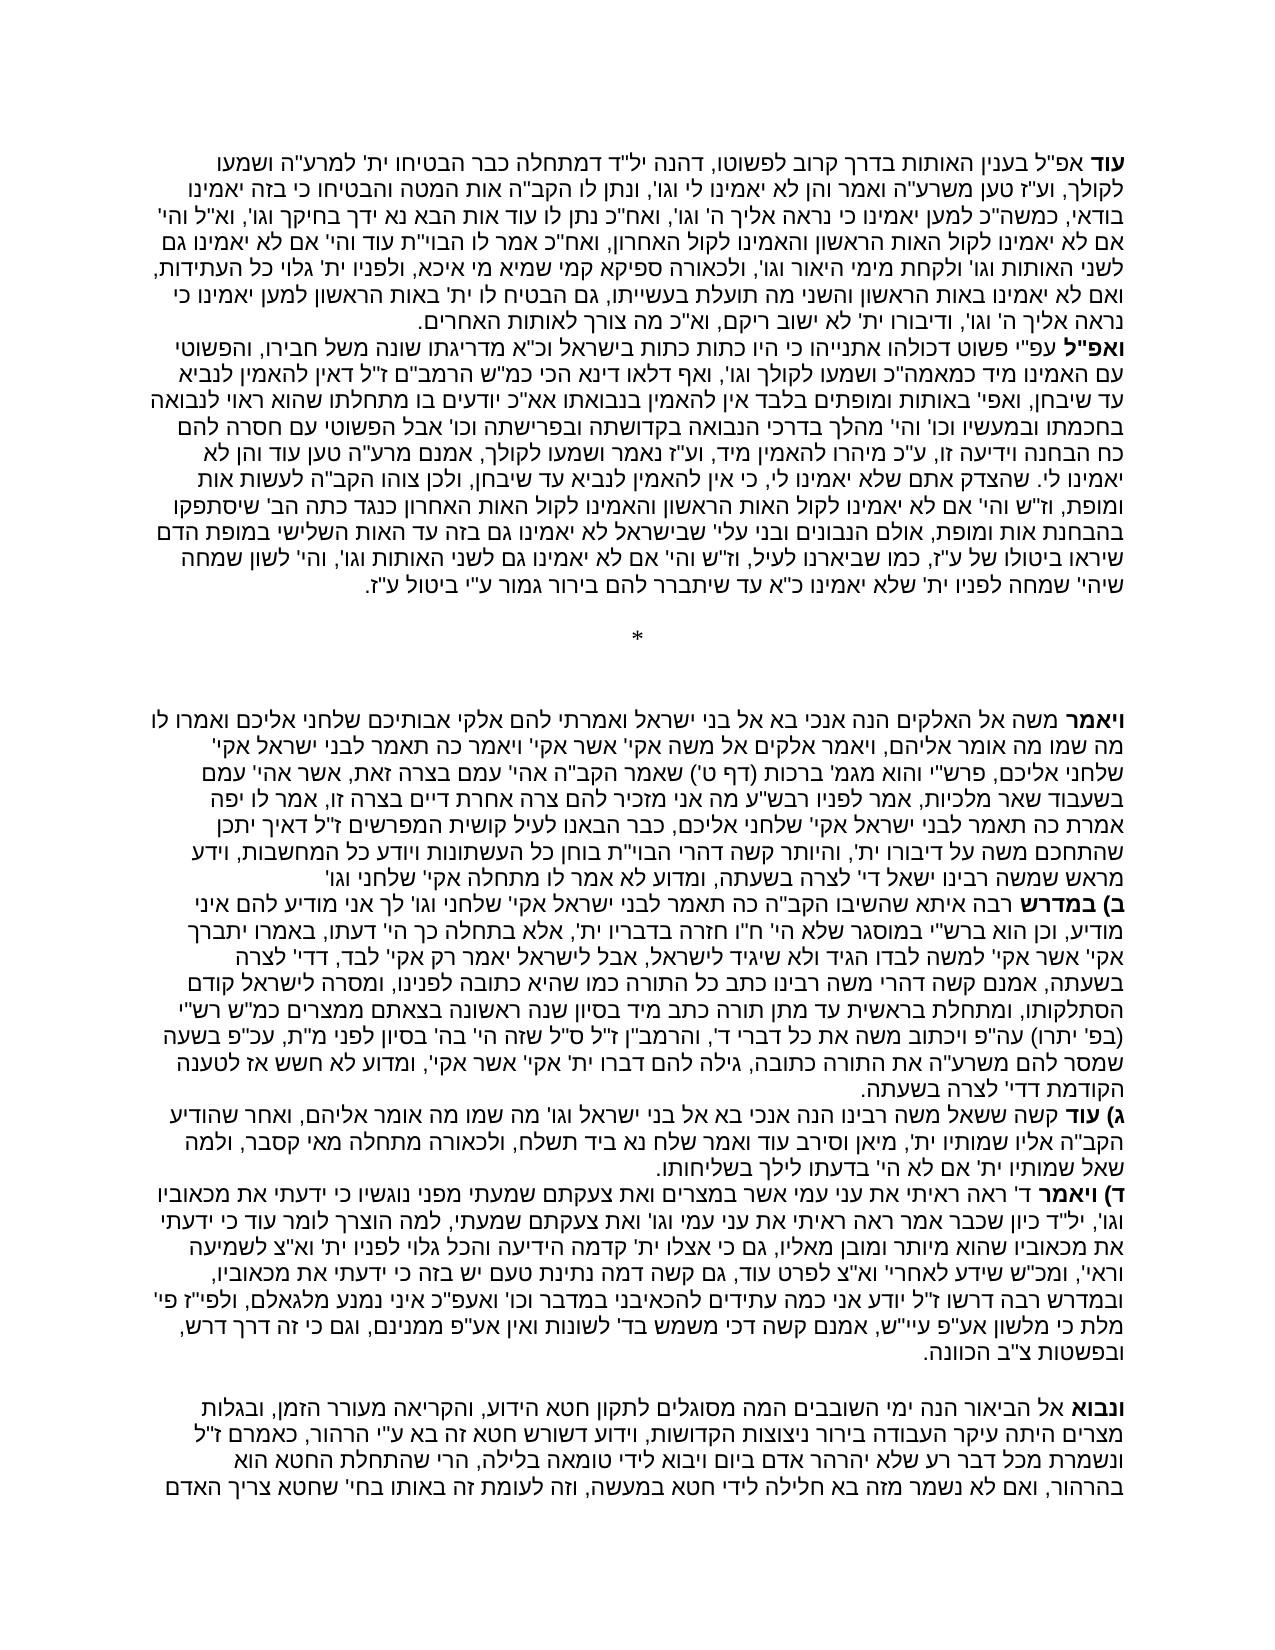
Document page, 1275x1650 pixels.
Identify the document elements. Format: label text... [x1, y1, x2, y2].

text * [150, 624, 1125, 653]
text נראה אליך ה' וגו', ודיבורו ית' לא ישוב ריקם, וא"כ מה צורך לאותות האחרים. [150, 308, 1125, 334]
text ואפ"ל עפ"י פשוט דכולהו אתנייהו כי היו כתות כתות בישראל וכ"א מדריגתו שונה משל חבירו, והפשוטי עם האמינו מיד כמאמה"כ ושמעו לקולך וגו', ואף דלאו דינא הכי כמ"ש הרמב"ם ז"ל דאין להאמין לנביא עד שיבחן, ואפי' באותות ומופתים בלבד אין להאמין בנבואתו אא"כ יודעים בו מתחלתו שהוא ראוי לנבואה בחכמתו ובמעשיו וכו' והי' מהלך בדרכי הנבואה בקדושתה ובפרישתה וכו' אבל הפשוטי עם חסרה להם כח הבחנה וידיעה זו, ע"כ מיהרו להאמין מיד, וע"ז נאמר ושמעו לקולך, אמנם מרע"ה טען עוד והן לא יאמינו לי. שהצדק אתם שלא יאמינו לי, כי אין להאמין לנביא עד שיבחן, ולכן צוהו הקב"ה לעשות אות ומופת, וז"ש והי' אם לא יאמינו לקול האות הראשון והאמינו לקול האות האחרון כנגד כתה הב' שיסתפקו בהבחנת אות ומופת, אולם הנבונים ובני עלי' שבישראל לא יאמינו גם בזה עד האות השלישי במופת הדם שיראו ביטולו של ע"ז, כמו שביארנו לעיל, וז"ש והי' אם לא יאמינו גם לשני האותות וגו', והי' לשון שמחה שיהי' שמחה לפניו ית' שלא יאמינו כ"א עד שיתברר להם בירור גמור ע"י ביטול ע"ז. [150, 334, 1125, 598]
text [150, 1394, 1125, 1500]
text עוד אפ"ל בענין האותות בדרך קרוב לפשוטו, דהנה יל"ד דמתחלה כבר הבטיחו ית' למרע"ה ושמעו לקולך, וע"ז טען משרע"ה ואמר והן לא יאמינו לי וגו', ונתן לו הקב"ה אות המטה והבטיחו כי בזה יאמינו בודאי, כמשה"כ למען יאמינו כי נראה אליך ה' וגו', ואח"כ נתן לו עוד אות הבא נא ידך בחיקך וגו', וא"ל והי' אם לא יאמינו לקול האות הראשון והאמינו לקול האחרון, ואח"כ אמר לו הבוי"ת עוד והי' אם לא יאמינו גם לשני האותות וגו' ולקחת מימי היאור וגו', ולכאורה ספיקא קמי שמיא מי איכא, ולפניו ית' גלוי כל העתידות, ואם לא יאמינו באות הראשון והשני מה תועלת בעשייתו, גם הבטיח לו ית' באות הראשון למען יאמינו כי [150, 150, 1125, 308]
text ב) במדרש רבה איתא שהשיבו הקב"ה כה תאמר לבני ישראל אקי' שלחני וגו' לך אני מודיע להם איני מודיע, וכן הוא ברש"י במוסגר שלא הי' ח"ו חזרה בדבריו ית', אלא בתחלה כך הי' דעתו, באמרו יתברך אקי' אשר אקי' למשה לבדו הגיד ולא שיגיד לישראל, אבל לישראל יאמר רק אקי' לבד, דדי' לצרה בשעתה, אמנם קשה דהרי משה רבינו כתב כל התורה כמו שהיא כתובה לפנינו, ומסרה לישראל קודם הסתלקותו, ומתחלת בראשית עד מתן תורה כתב מיד בסיון שנה ראשונה בצאתם ממצרים כמ"ש רש"י (בפ' יתרו) עה"פ ויכתוב משה את כל דברי ד', והרמב"ן ז"ל ס"ל שזה הי' בה' בסיון לפני מ"ת, עכ"פ בשעה שמסר להם משרע"ה את התורה כתובה, גילה להם דברו ית' אקי' אשר אקי', ומדוע לא חשש אז לטענה הקודמת דדי' לצרה בשעתה. [150, 891, 1125, 1102]
text ד) ויאמר ד' ראה ראיתי את עני עמי אשר במצרים ואת צעקתם שמעתי מפני נוגשיו כי ידעתי את מכאוביו וגו', יל"ד כיון שכבר אמר ראה ראיתי את עני עמי וגו' ואת צעקתם שמעתי, למה הוצרך לומר עוד כי ידעתי את מכאוביו שהוא מיותר ומובן מאליו, גם כי אצלו ית' קדמה הידיעה והכל גלוי לפניו ית' וא"צ לשמיעה וראי', ומכ"ש שידע לאחרי' וא"צ לפרט עוד, גם קשה דמה נתינת טעם יש בזה כי ידעתי את מכאוביו, ובמדרש רבה דרשו ז"ל יודע אני כמה עתידים להכאיבני במדבר וכו' ואעפ"כ איני נמנע מלגאלם, ולפי"ז פי' מלת כי מלשון אע"פ עיי"ש, אמנם קשה דכי משמש בד' לשונות ואין אע"פ ממנינם, וגם כי זה דרך דרש, ובפשטות צ"ב הכוונה. [150, 1181, 1125, 1366]
text ויאמר משה אל האלקים הנה אנכי בא אל בני ישראל ואמרתי להם אלקי אבותיכם שלחני אליכם ואמרו לו מה שמו מה אומר אליהם, ויאמר אלקים אל משה אקי' אשר אקי' ויאמר כה תאמר לבני ישראל אקי' שלחני אליכם, פרש"י והוא מגמ' ברכות (דף ט') שאמר הקב"ה אהי' עמם בצרה זאת, אשר אהי' עמם בשעבוד שאר מלכיות, אמר לפניו רבש"ע מה אני מזכיר להם צרה אחרת דיים בצרה זו, אמר לו יפה אמרת כה תאמר לבני ישראל אקי' שלחני אליכם, כבר הבאנו לעיל קושית המפרשים ז"ל דאיך יתכן שהתחכם משה על דיבורו ית', והיותר קשה דהרי הבוי"ת בוחן כל העשתונות ויודע כל המחשבות, וידע מראש שמשה רבינו ישאל די' לצרה בשעתה, ומדוע לא אמר לו מתחלה אקי' שלחני וגו' [150, 707, 1125, 891]
text ג) עוד קשה ששאל משה רבינו הנה אנכי בא אל בני ישראל וגו' מה שמו מה אומר אליהם, ואחר שהודיע הקב"ה אליו שמותיו ית', מיאן וסירב עוד ואמר שלח נא ביד תשלח, ולכאורה מתחלה מאי קסבר, ולמה שאל שמותיו ית' אם לא הי' בדעתו לילך בשליחותו. [150, 1102, 1125, 1181]
